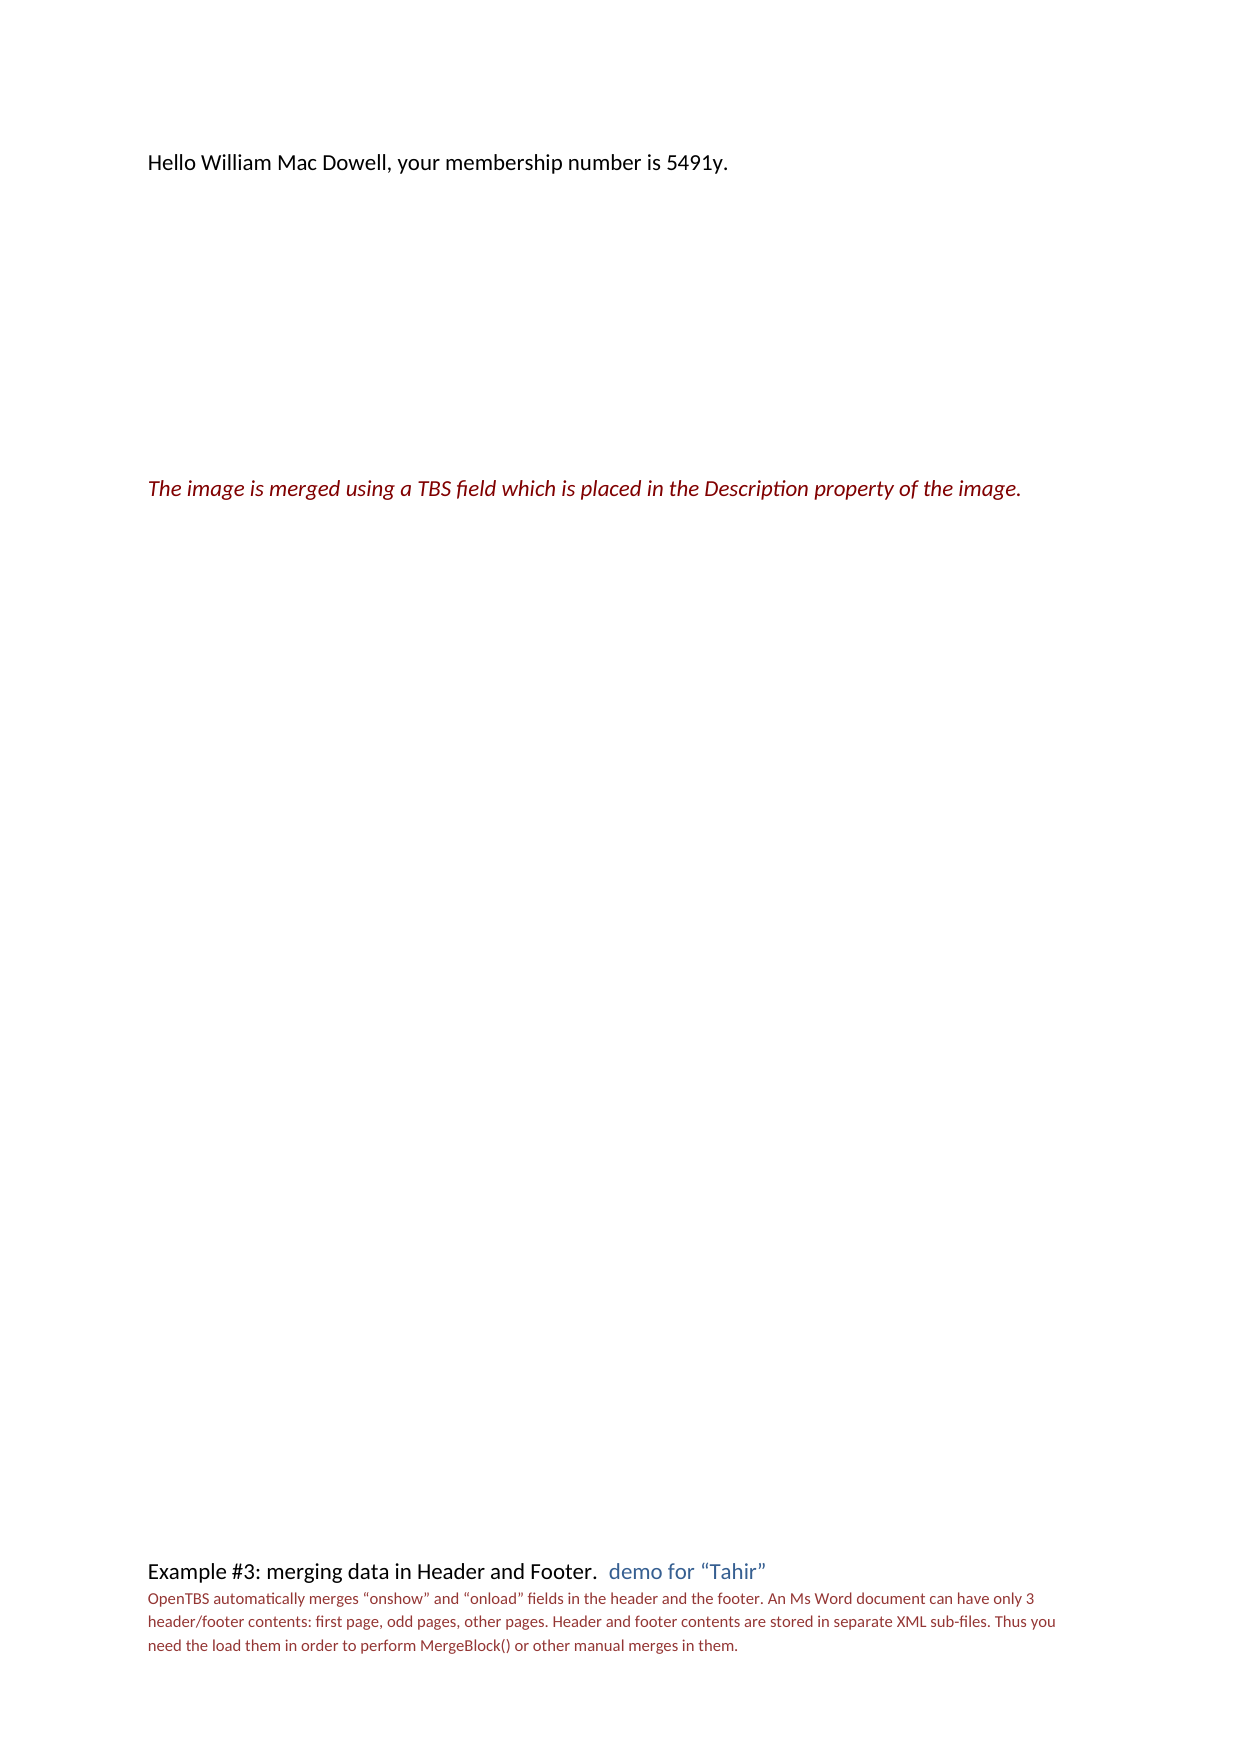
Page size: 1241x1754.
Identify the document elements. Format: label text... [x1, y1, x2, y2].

text The image is merged using a TBS field which is placed in the Description property of the image. [148, 474, 1092, 502]
text Hello William Mac Dowell, your membership number is 5491y. [148, 148, 1092, 176]
